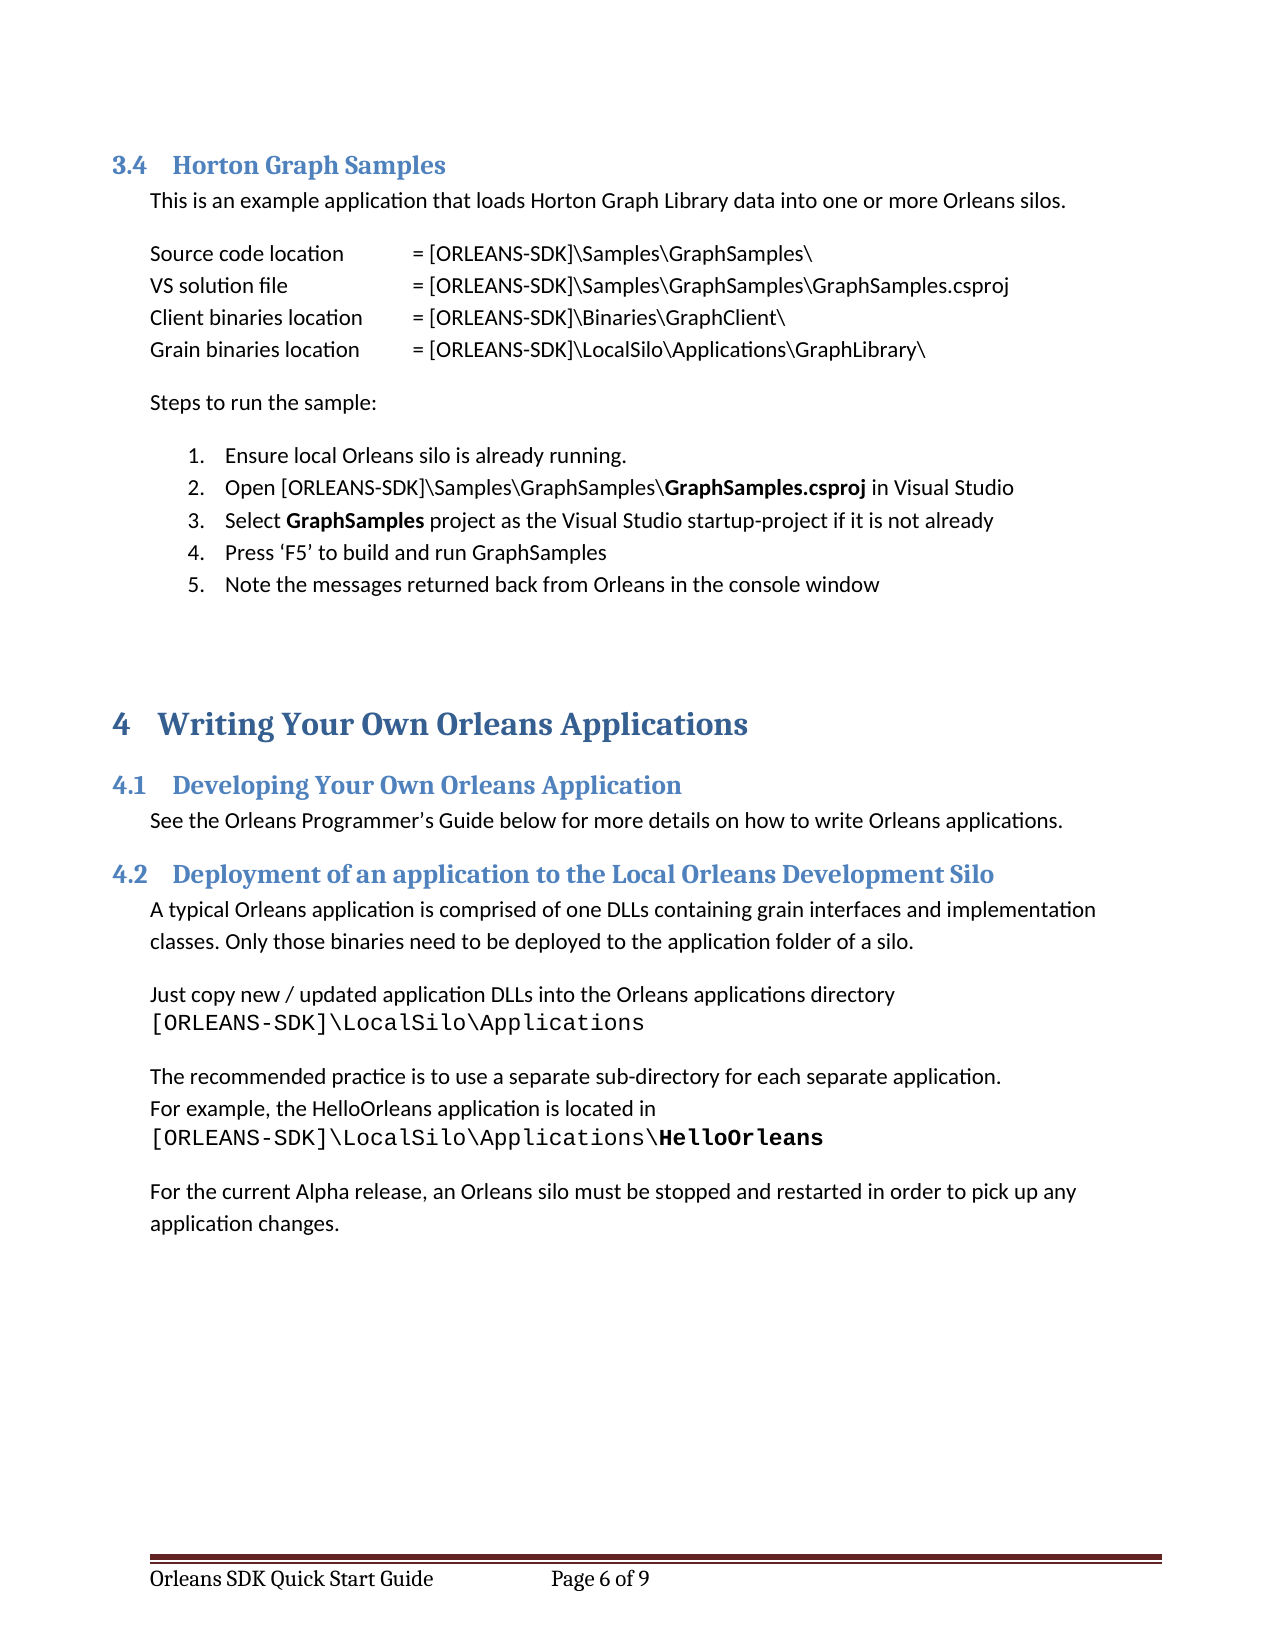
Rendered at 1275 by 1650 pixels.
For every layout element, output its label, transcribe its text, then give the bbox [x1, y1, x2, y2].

subtitle Deployment of an application to the Local Orleans Development Silo [112, 859, 1162, 890]
subtitle Horton Graph Samples [112, 150, 1162, 181]
text Just copy new / updated application DLLs into the Orleans applications directory [ORLEANS-SDK]\LocalSilo\Applications [150, 980, 1162, 1038]
list Press ‘F5’ to build and run GraphSamples [187, 538, 1162, 566]
list Note the messages returned back from Orleans in the console window [187, 570, 1162, 598]
list Ensure local Orleans silo is already running. [187, 441, 1162, 469]
list Select GraphSamples project as the Visual Studio startup-project if it is not already [187, 506, 1162, 534]
text This is an example application that loads Horton Graph Library data into one or more Orleans silos. [150, 186, 1162, 214]
list Open [ORLEANS-SDK]\Samples\GraphSamples\GraphSamples.csproj in Visual Studio [187, 473, 1162, 502]
text The recommended practice is to use a separate sub-directory for each separate application. For example, the HelloOrleans application is located in [ORLEANS-SDK]\LocalSilo\Applications\HelloOrleans [150, 1062, 1162, 1152]
subtitle Developing Your Own Orleans Application [112, 770, 1162, 801]
text Steps to run the sample: [150, 388, 1162, 416]
subtitle Writing Your Own Orleans Applications [112, 705, 1162, 744]
text For the current Alpha release, an Orleans silo must be stopped and restarted in order to pick up any application changes. [150, 1177, 1162, 1237]
text Source code location = [ORLEANS-SDK]\Samples\GraphSamples\ VS solution file = [ORLEANS-SDK]\Samples\GraphSamples\GraphSamples.csproj Client binaries location = [ORLEANS-SDK]\Binaries\GraphClient\ Grain binaries location = [ORLEANS-SDK]\LocalSilo\Applications\GraphLibrary\ [150, 239, 1162, 363]
text A typical Orleans application is comprised of one DLLs containing grain interfaces and implementation classes. Only those binaries need to be deployed to the application folder of a silo. [150, 895, 1162, 955]
text See the Orleans Programmer’s Guide below for more details on how to write Orleans applications. [150, 806, 1162, 834]
